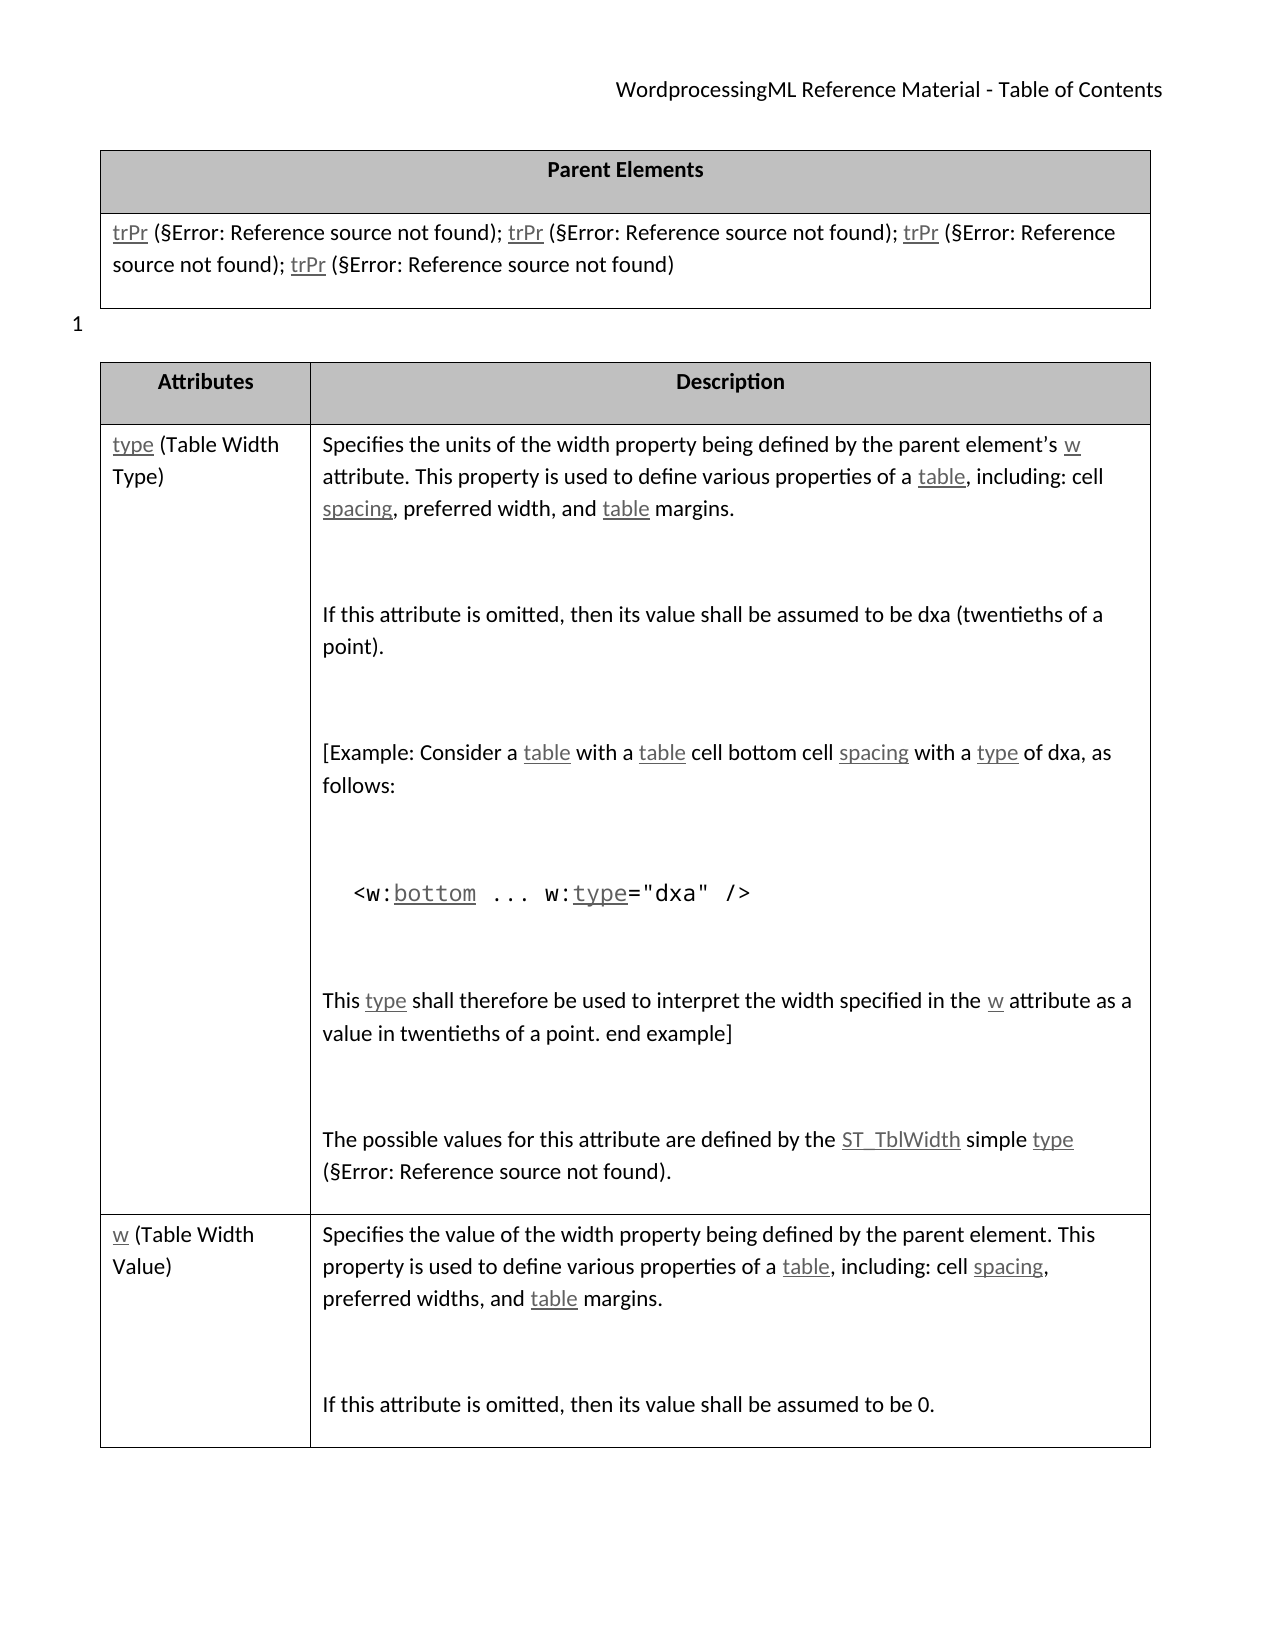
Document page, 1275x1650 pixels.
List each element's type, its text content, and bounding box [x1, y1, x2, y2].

table_header Attributes [101, 363, 310, 424]
table_header Description [311, 363, 1150, 424]
table_cell Specifies the units of the width property being defined by the parent element’s w attribute. This property is used to define various properties of a table, including: cell spacing, preferred width, and table margins. If this attribute is omitted, then its value shall be assumed to be dxa (twentieths of a point). [Example: Consider a table with a table cell bottom cell spacing with a type of dxa, as follows: <w:bottom ... w:type="dxa" /> This type shall therefore be used to interpret the width specified in the w attribute as a value in twentieths of a point. end example] The possible values for this attribute are defined by the ST_TblWidth simple type (§). [311, 425, 1150, 1214]
table_header Parent Elements [101, 151, 1150, 213]
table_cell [311, 1215, 1150, 1447]
table_cell w (Table Width Value) [101, 1215, 310, 1447]
table_cell type (Table Width Type) [101, 425, 310, 1214]
